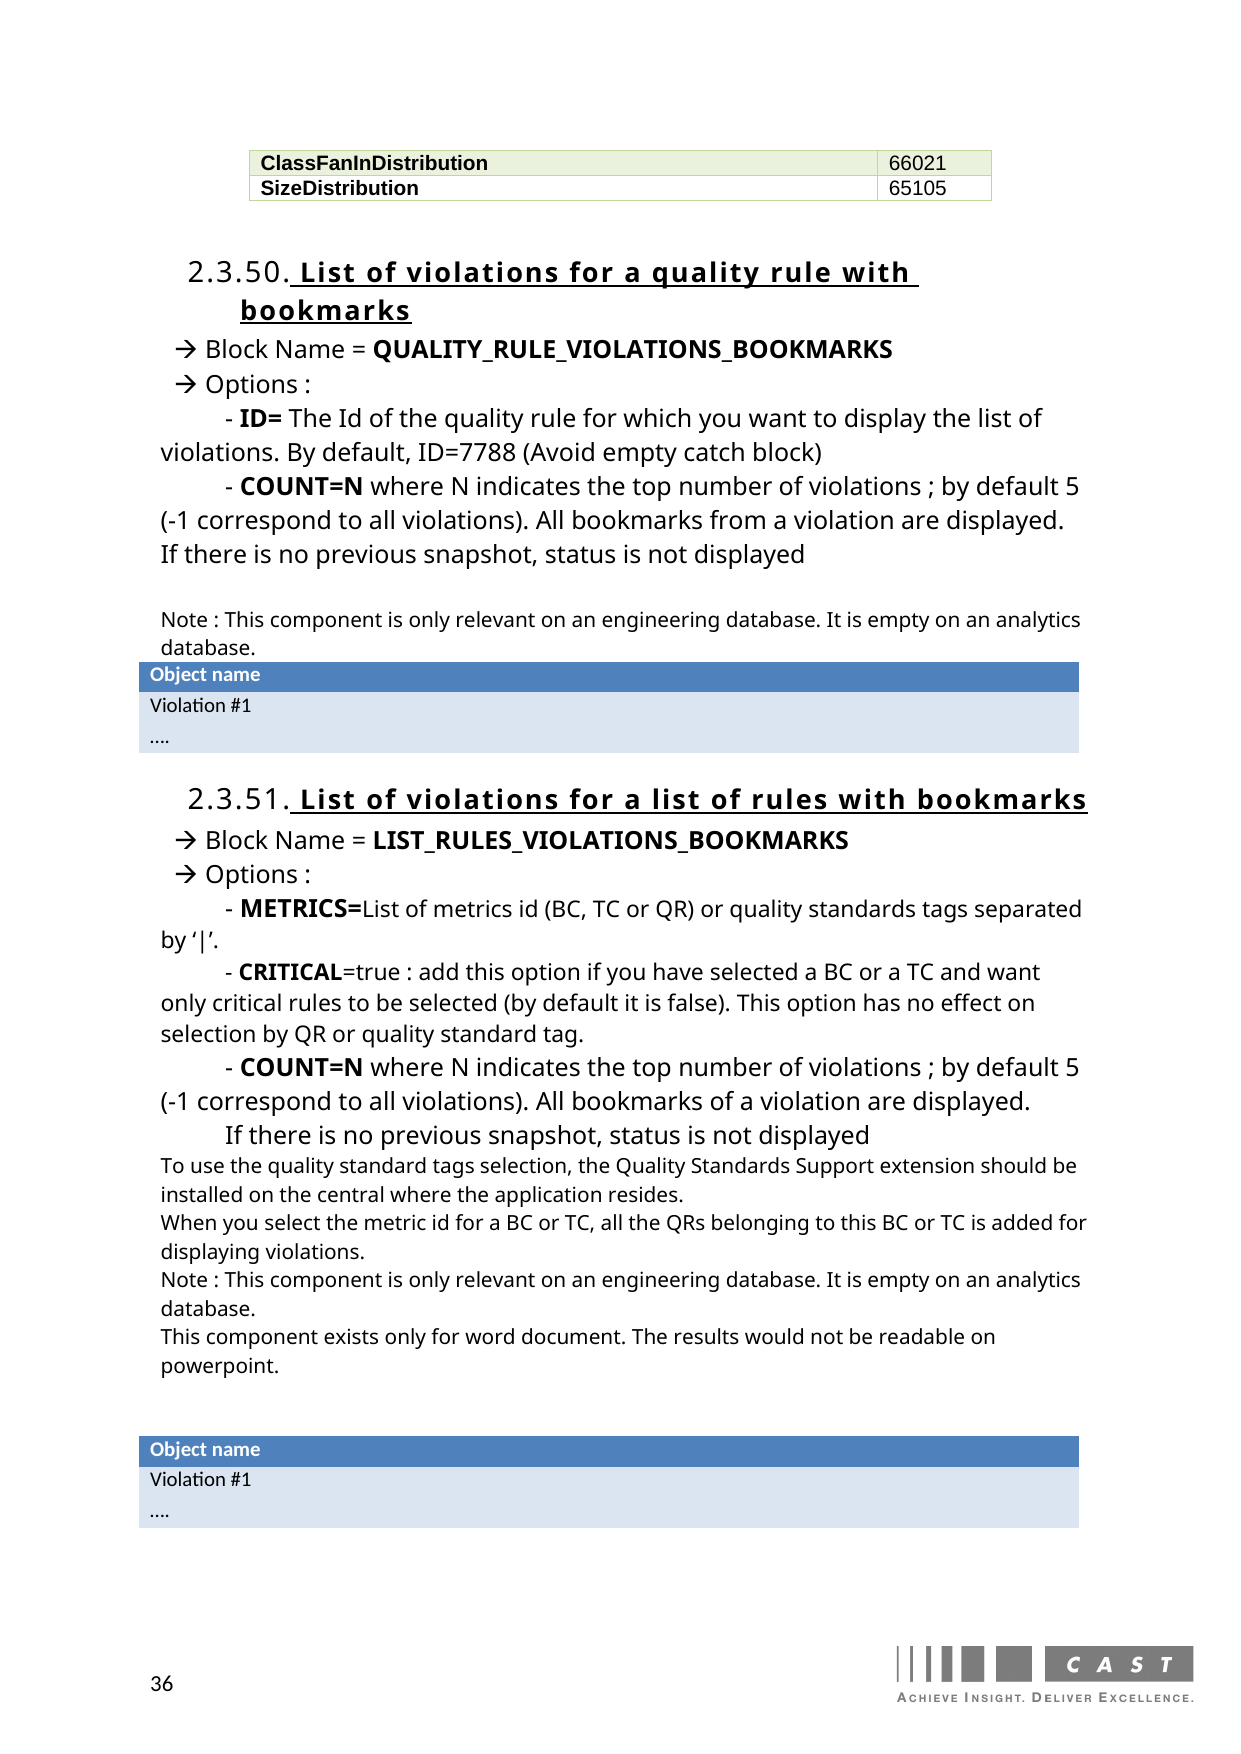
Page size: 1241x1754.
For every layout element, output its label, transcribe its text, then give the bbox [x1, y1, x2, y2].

table_cell Violation #1 [139, 692, 1079, 723]
text Block Name = LIST_RULES_VIOLATIONS_BOOKMARKS Options : - METRICS=List of metrics id (BC, TC or QR) or quality standards tags separated by ‘|’. [160, 822, 1090, 956]
text To use the quality standard tags selection, the Quality Standards Support extension should be installed on the central where the application resides. When you select the metric id for a BC or TC, all the QRs belonging to this BC or TC is added for displaying violations. [160, 1152, 1090, 1265]
subtitle List of violations for a list of rules with bookmarks [187, 778, 1090, 818]
table_cell Violation #1 [139, 1467, 1079, 1497]
text Block Name = QUALITY_RULE_VIOLATIONS_BOOKMARKS Options : - ID= The Id of the quality rule for which you want to display the list of violations. By default, ID=7788 (Avoid empty catch block) - COUNT=N where N indicates the top number of violations ; by default 5 (-1 correspond to all violations). All bookmarks from a violation are displayed. [160, 332, 1090, 537]
table_cell 66021 [878, 151, 991, 175]
table_cell SizeDistribution [250, 176, 877, 200]
text - COUNT=N where N indicates the top number of violations ; by default 5 (-1 correspond to all violations). All bookmarks of a violation are displayed. [160, 1049, 1090, 1118]
picture [896, 1646, 1196, 1705]
table_cell …. [139, 1497, 1079, 1528]
table_cell 65105 [878, 176, 991, 200]
table_cell ClassFanInDistribution [250, 151, 877, 175]
text If there is no previous snapshot, status is not displayed [160, 537, 1090, 571]
table_header Object name [139, 662, 1079, 692]
text If there is no previous snapshot, status is not displayed [160, 1118, 1090, 1152]
table_cell …. [139, 723, 1079, 753]
table_header Object name [139, 1436, 1079, 1467]
text Note : This component is only relevant on an engineering database. It is empty on an analytics database. [160, 1265, 1090, 1322]
text This component exists only for word document. The results would not be readable on powerpoint. [160, 1322, 1090, 1379]
text - CRITICAL=true : add this option if you have selected a BC or a TC and want only critical rules to be selected (by default it is false). This option has no effect on selection by QR or quality standard tag. [160, 956, 1090, 1049]
subtitle List of violations for a quality rule with bookmarks [187, 251, 1090, 328]
text Note : This component is only relevant on an engineering database. It is empty on an analytics database. [160, 605, 1090, 662]
